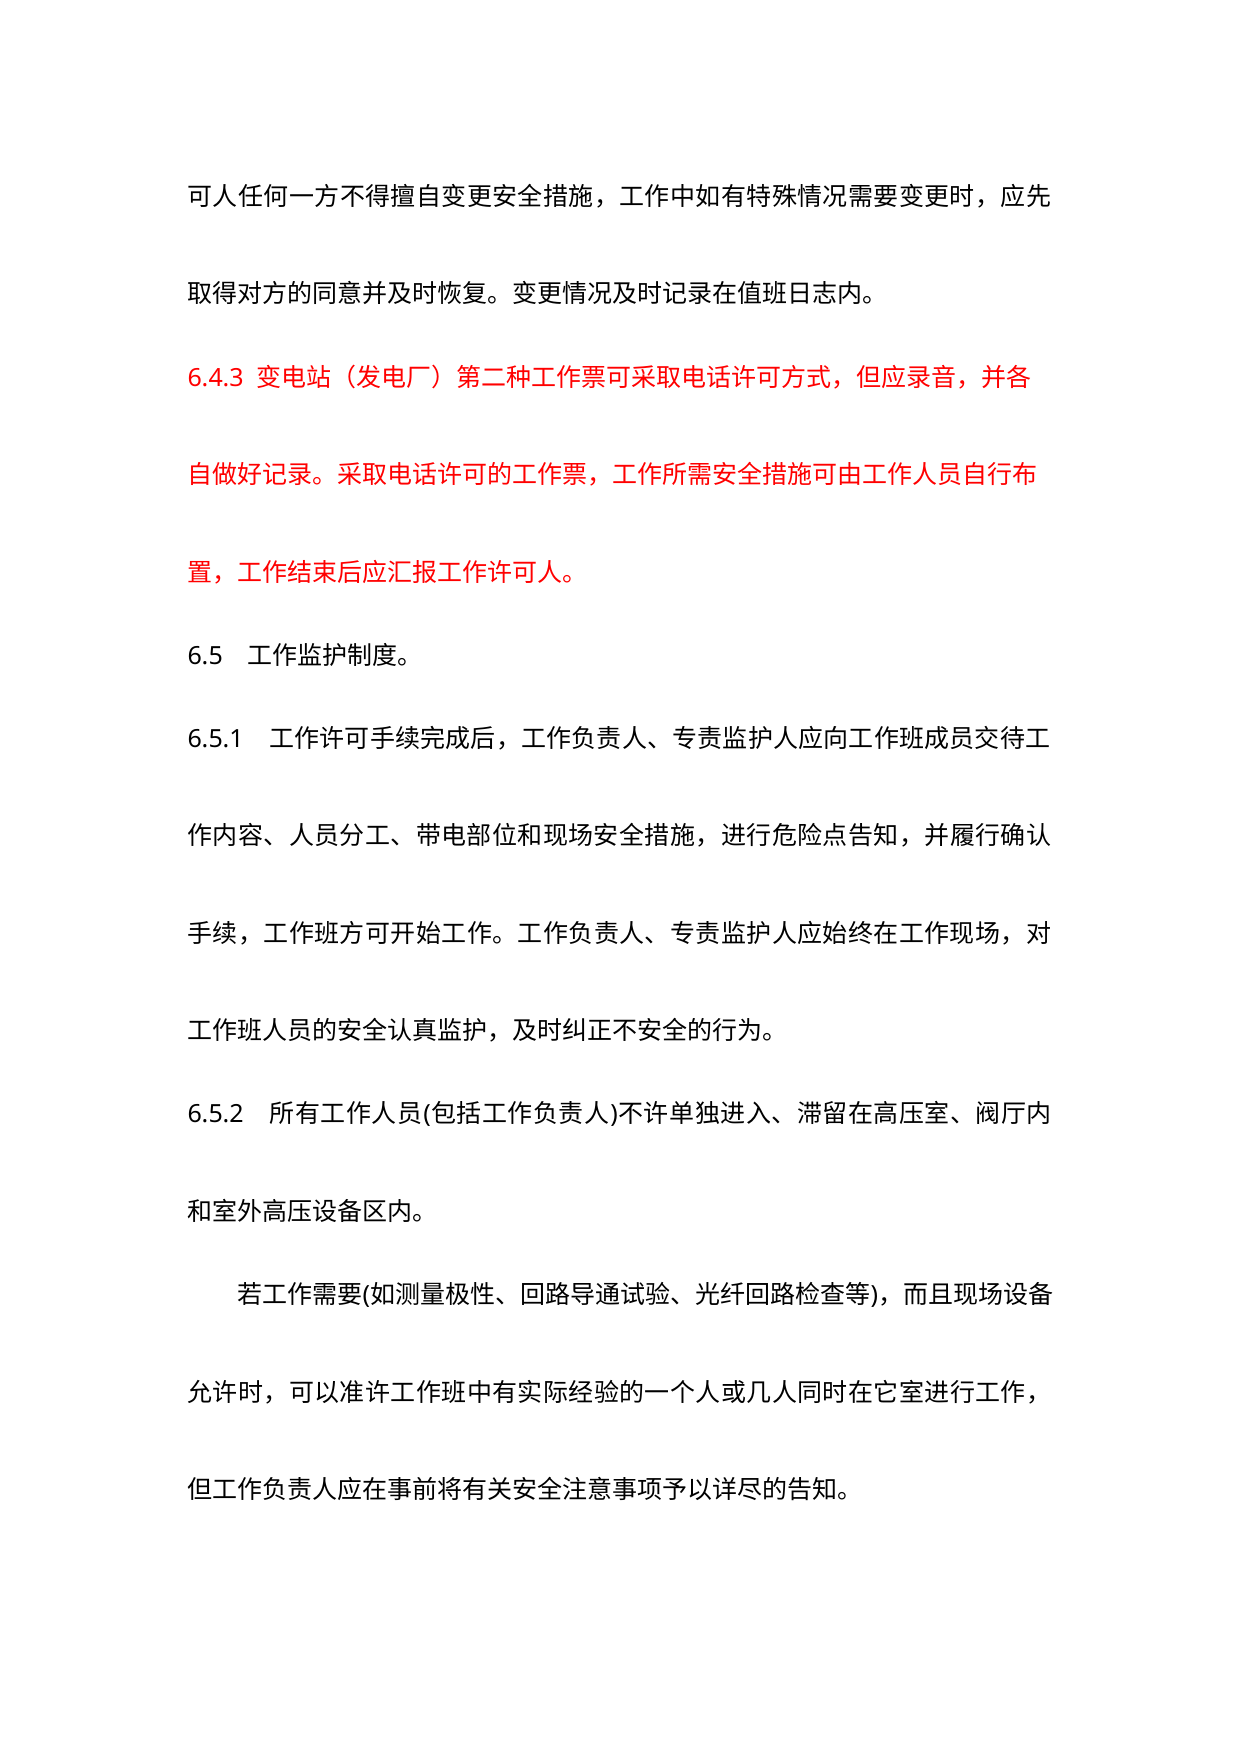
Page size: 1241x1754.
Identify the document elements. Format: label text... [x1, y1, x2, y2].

text 6.5.2 所有工作人员(包括工作负责人)不许单独进入、滞留在高压室、阀厅内和室外高压设备区内。 [187, 1079, 1053, 1242]
text 若工作需要(如测量极性、回路导通试验、光纤回路检查等)，而且现场设备允许时，可以准许工作班中有实际经验的一个人或几人同时在它室进行工作，但工作负责人应在事前将有关安全注意事项予以详尽的告知。 [187, 1260, 1053, 1520]
text 6.5.1 工作许可手续完成后，工作负责人、专责监护人应向工作班成员交待工作内容、人员分工、带电部位和现场安全措施，进行危险点告知，并履行确认手续，工作班方可开始工作。工作负责人、专责监护人应始终在工作现场，对工作班人员的安全认真监护，及时纠正不安全的行为。 [187, 704, 1053, 1061]
text 6.4.3 变电站（发电厂）第二种工作票可采取电话许可方式，但应录音，并各自做好记录。采取电话许可的工作票，工作所需安全措施可由工作人员自行布置，工作结束后应汇报工作许可人。 [187, 343, 1053, 603]
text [187, 162, 1053, 324]
text 6.5 工作监护制度。 [187, 621, 1053, 686]
